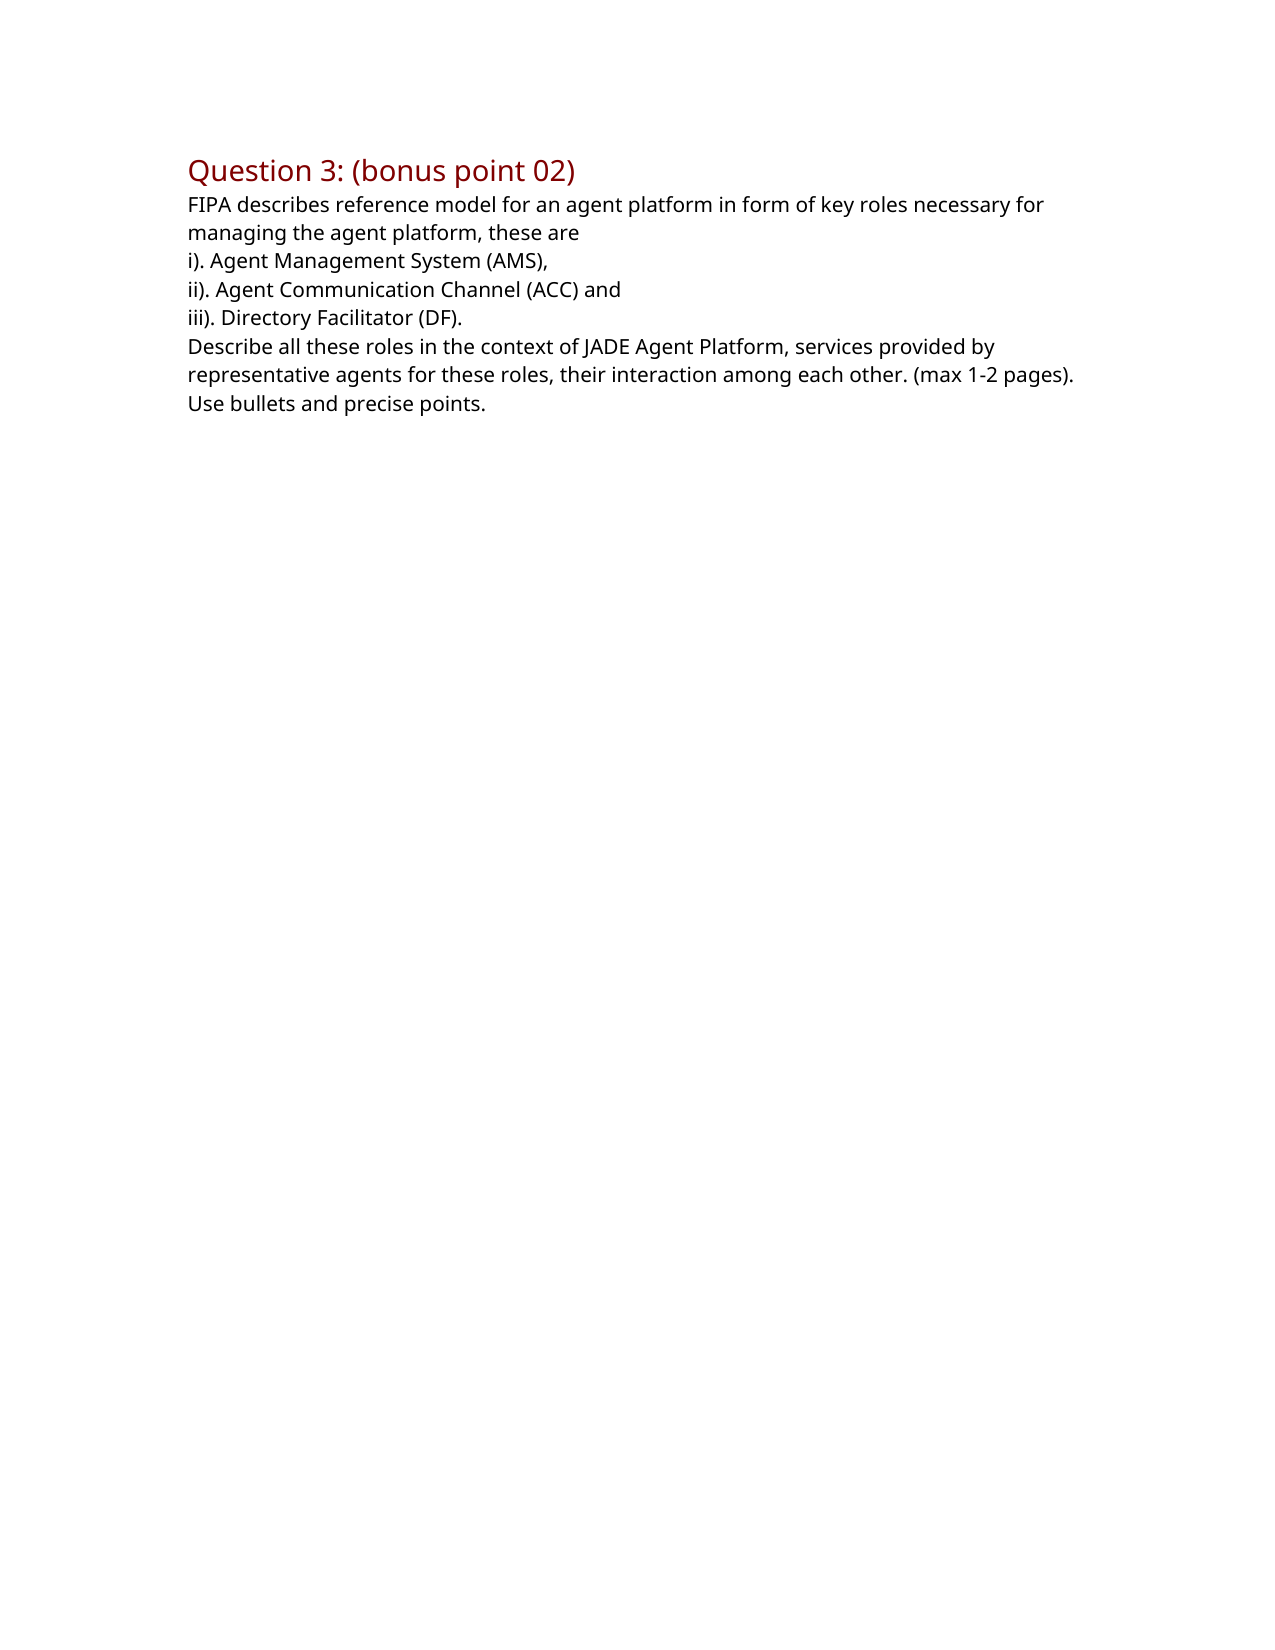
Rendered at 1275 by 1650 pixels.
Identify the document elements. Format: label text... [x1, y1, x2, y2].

text FIPA describes reference model for an agent platform in form of key roles necessary for managing the agent platform, these are [187, 190, 1087, 247]
text Describe all these roles in the context of JADE Agent Platform, services provided by representative agents for these roles, their interaction among each other. (max 1-2 pages). Use bullets and precise points. [187, 332, 1087, 417]
text i). Agent Management System (AMS), [187, 247, 1087, 275]
text iii). Directory Facilitator (DF). [187, 303, 1087, 332]
text Question 3: (bonus point 02) [187, 150, 1087, 190]
text ii). Agent Communication Channel (ACC) and [187, 275, 1087, 303]
